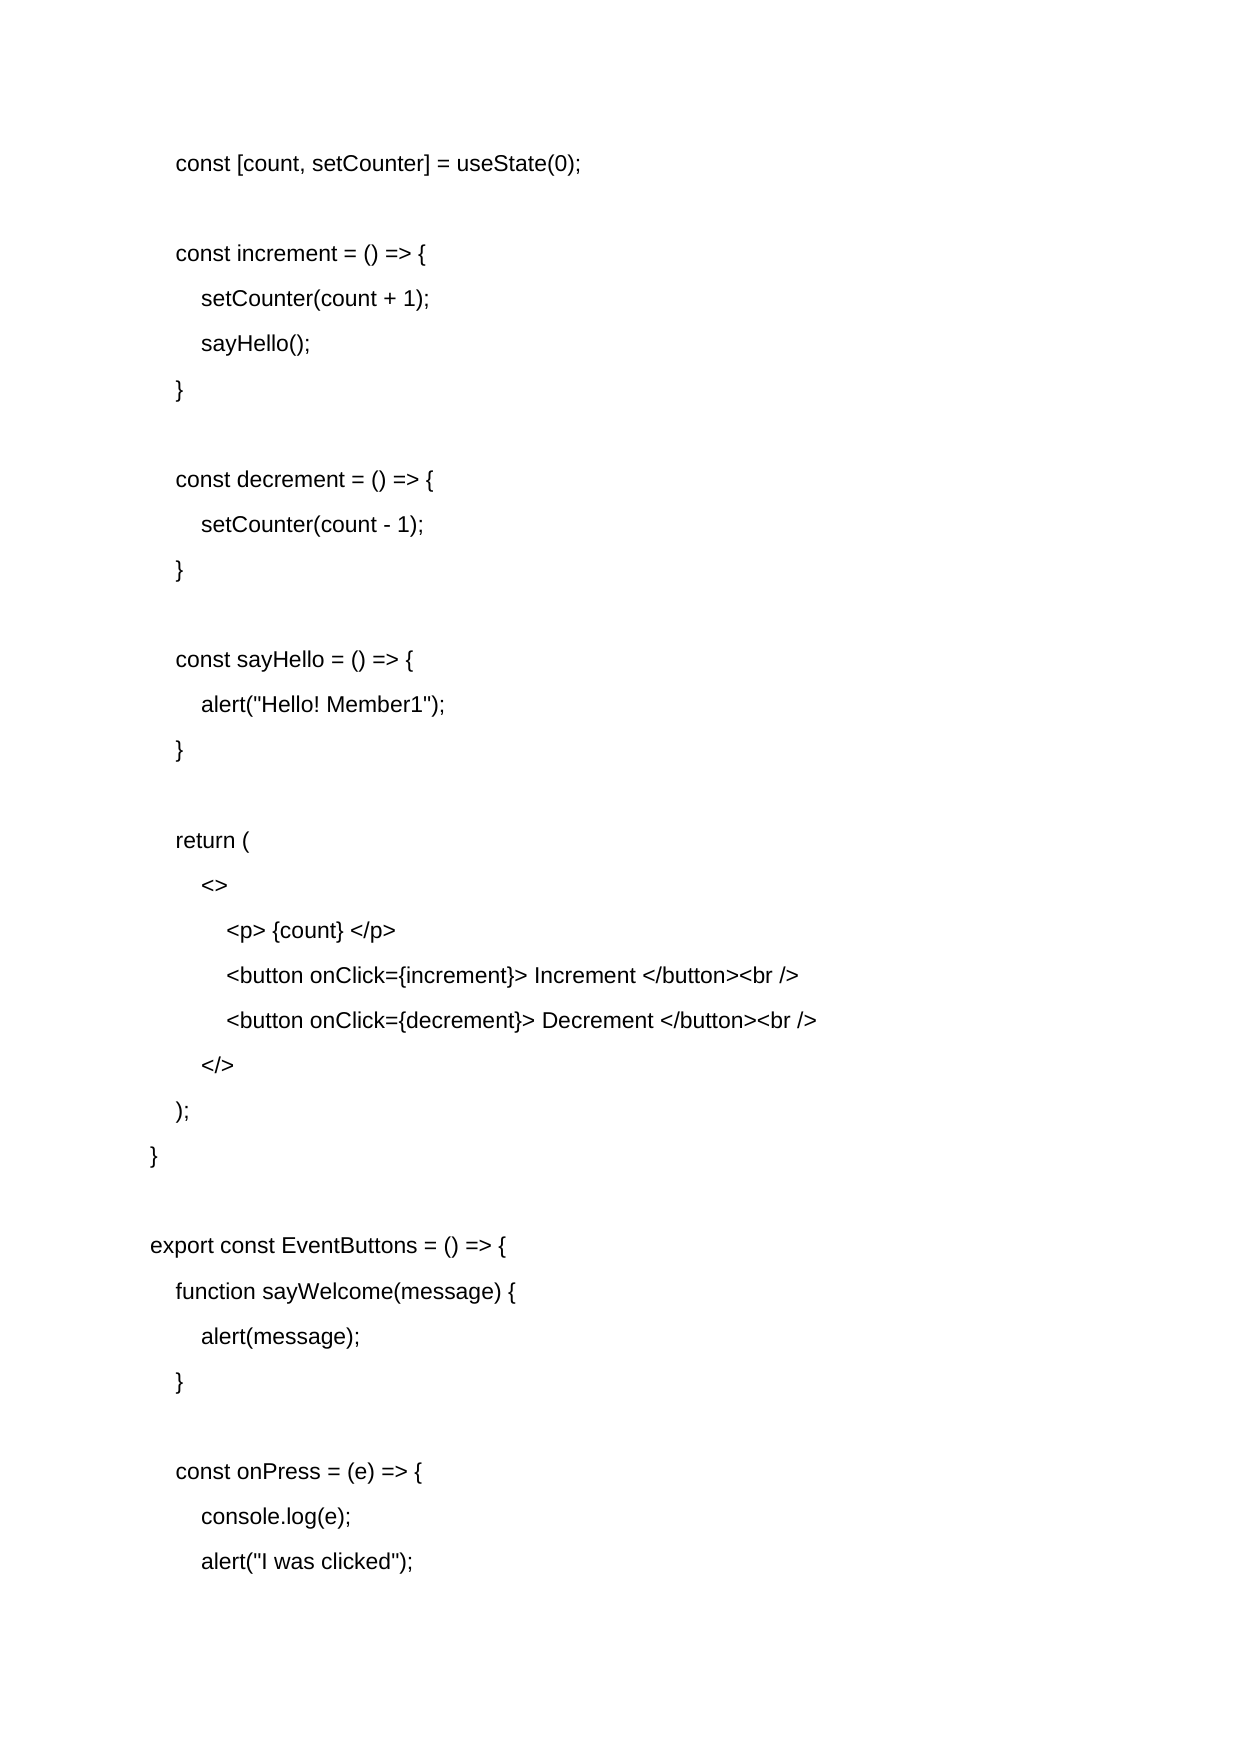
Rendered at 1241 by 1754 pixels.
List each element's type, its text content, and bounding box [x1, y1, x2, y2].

text export const EventButtons = () => { [150, 1232, 1090, 1259]
text const onPress = (e) => { [150, 1458, 1090, 1484]
text alert("Hello! Member1"); [150, 691, 1090, 718]
text const increment = () => { [150, 240, 1090, 267]
text <button onClick={increment}> Increment </button><br /> [150, 962, 1090, 988]
text const sayHello = () => { [150, 646, 1090, 672]
text const decrement = () => { [150, 466, 1090, 492]
text } [150, 376, 1090, 402]
text } [150, 556, 1090, 582]
text </> [150, 1052, 1090, 1078]
text <button onClick={decrement}> Decrement </button><br /> [150, 1007, 1090, 1033]
text } [150, 736, 1090, 763]
text <> [150, 872, 1090, 898]
text function sayWelcome(message) { [150, 1278, 1090, 1304]
text setCounter(count - 1); [150, 511, 1090, 537]
text } [150, 1142, 1090, 1169]
text console.log(e); [150, 1503, 1090, 1529]
text } [150, 1368, 1090, 1394]
text return ( [150, 827, 1090, 853]
text <p> {count} </p> [150, 917, 1090, 943]
text alert(message); [150, 1323, 1090, 1349]
text sayHello(); [150, 330, 1090, 357]
text const [count, setCounter] = useState(0); [150, 150, 1090, 176]
text alert("I was clicked"); [150, 1548, 1090, 1574]
text setCounter(count + 1); [150, 285, 1090, 312]
text ); [150, 1097, 1090, 1123]
